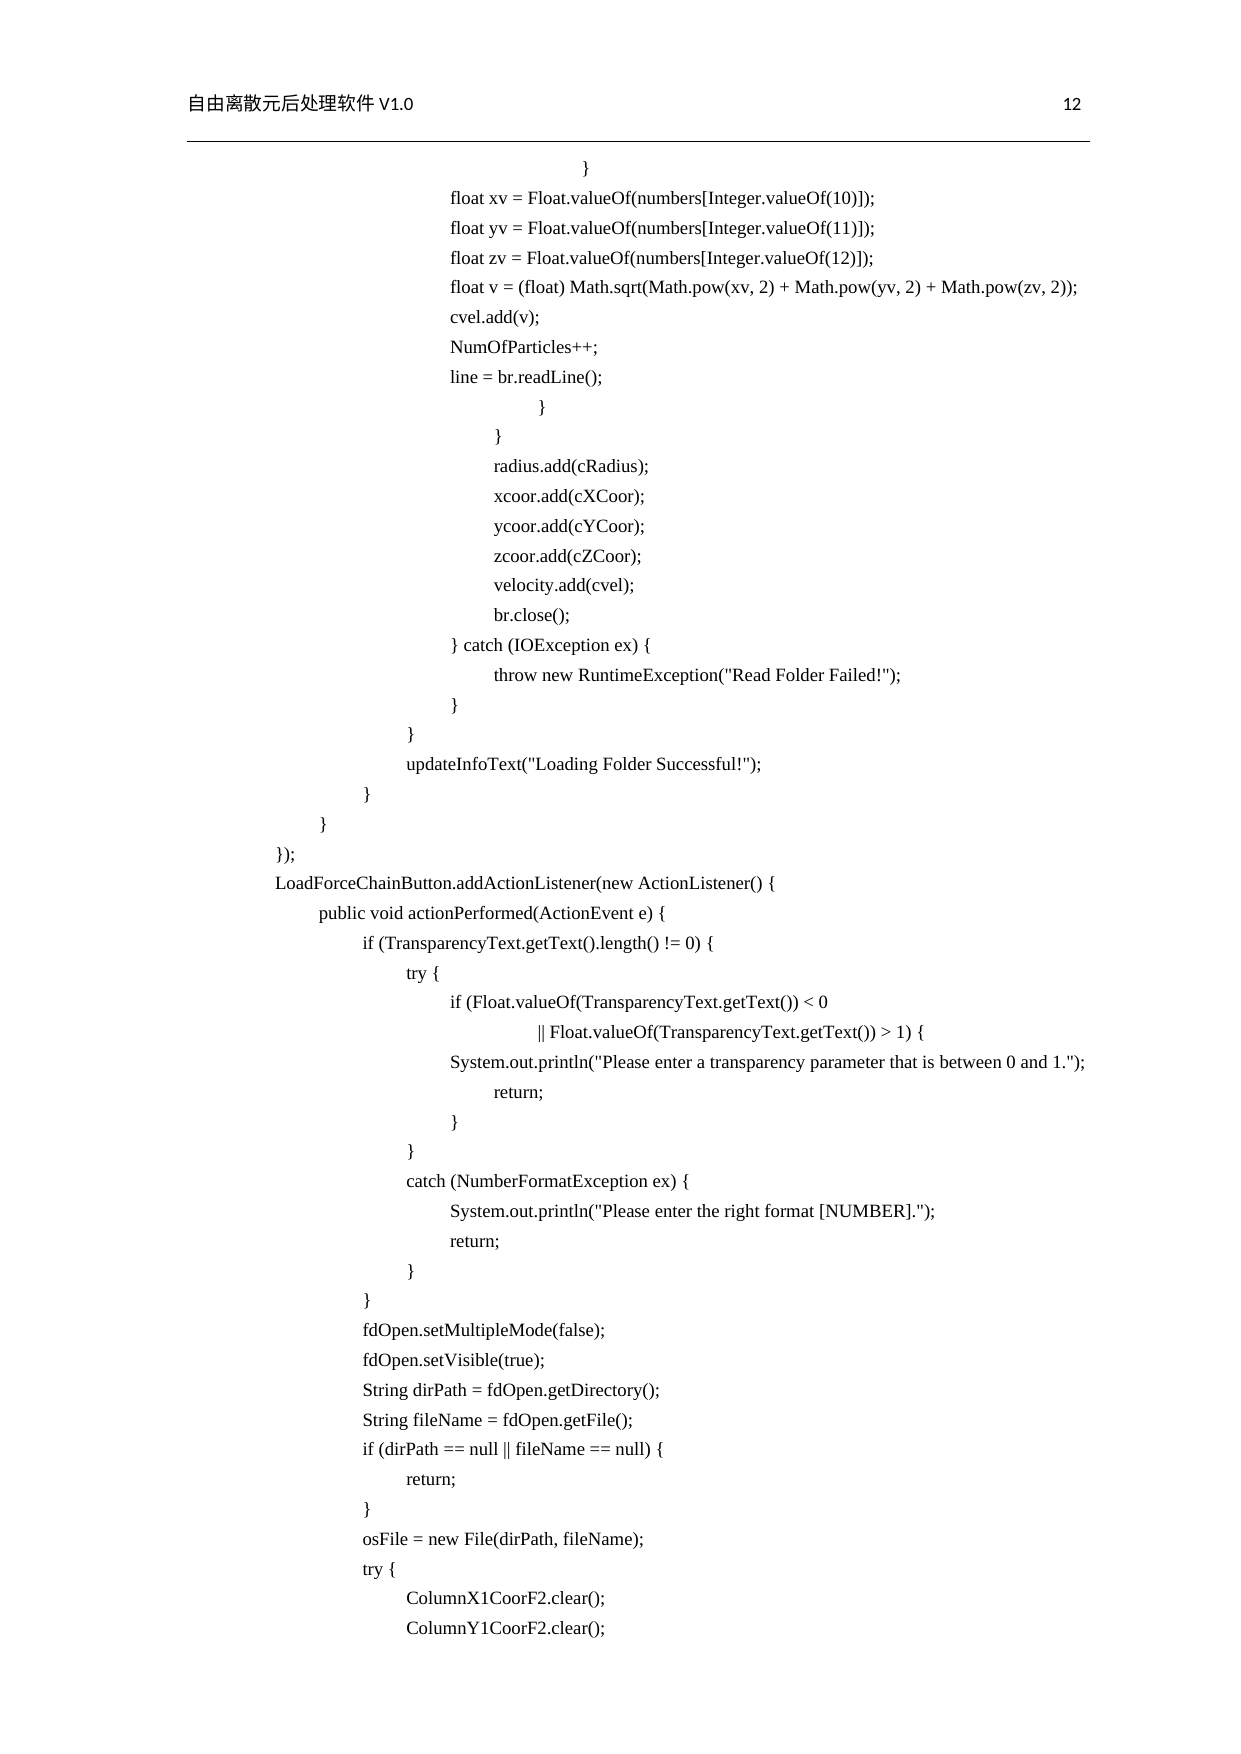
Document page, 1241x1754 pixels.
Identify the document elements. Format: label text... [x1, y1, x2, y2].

text float xv = Float.valueOf(numbers[Integer.valueOf(10)]); [187, 183, 1090, 213]
text try { [187, 1553, 1090, 1583]
text return; [187, 1226, 1090, 1255]
text br.close(); [187, 600, 1090, 630]
text float zv = Float.valueOf(numbers[Integer.valueOf(12)]); [187, 242, 1090, 272]
text } catch (IOException ex) { [187, 630, 1090, 659]
text } [187, 808, 1090, 838]
text || Float.valueOf(TransparencyText.getText()) > 1) { [187, 1017, 1090, 1047]
text float v = (float) Math.sqrt(Math.pow(xv, 2) + Math.pow(yv, 2) + Math.pow(zv, 2)); [187, 272, 1090, 302]
text throw new RuntimeException("Read Folder Failed!"); [187, 659, 1090, 689]
text if (dirPath == null || fileName == null) { [187, 1434, 1090, 1464]
text } [187, 1255, 1090, 1285]
text return; [187, 1077, 1090, 1106]
text public void actionPerformed(ActionEvent e) { [187, 898, 1090, 928]
text } [187, 719, 1090, 749]
text } [187, 153, 1090, 183]
text System.out.println("Please enter a transparency parameter that is between 0 and 1."); [187, 1047, 1090, 1077]
text } [187, 689, 1090, 719]
text } [187, 391, 1090, 421]
text LoadForceChainButton.addActionListener(new ActionListener() { [187, 868, 1090, 898]
text try { [187, 957, 1090, 987]
text String fileName = fdOpen.getFile(); [187, 1404, 1090, 1434]
text ColumnX1CoorF2.clear(); [187, 1583, 1090, 1613]
text if (Float.valueOf(TransparencyText.getText()) < 0 [187, 987, 1090, 1017]
text String dirPath = fdOpen.getDirectory(); [187, 1374, 1090, 1404]
text catch (NumberFormatException ex) { [187, 1166, 1090, 1196]
text updateInfoText("Loading Folder Successful!"); [187, 749, 1090, 779]
text } [187, 1285, 1090, 1315]
text } [187, 1136, 1090, 1166]
text float yv = Float.valueOf(numbers[Integer.valueOf(11)]); [187, 213, 1090, 242]
text return; [187, 1464, 1090, 1494]
text fdOpen.setVisible(true); [187, 1345, 1090, 1374]
text } [187, 779, 1090, 808]
text }); [187, 838, 1090, 868]
text fdOpen.setMultipleMode(false); [187, 1315, 1090, 1345]
text } [187, 1106, 1090, 1136]
text xcoor.add(cXCoor); [187, 481, 1090, 511]
text } [187, 421, 1090, 451]
text velocity.add(cvel); [187, 570, 1090, 600]
text System.out.println("Please enter the right format [NUMBER]."); [187, 1196, 1090, 1226]
text radius.add(cRadius); [187, 451, 1090, 481]
text } [187, 1494, 1090, 1523]
text line = br.readLine(); [187, 362, 1090, 391]
text cvel.add(v); [187, 302, 1090, 332]
text NumOfParticles++; [187, 332, 1090, 362]
text ycoor.add(cYCoor); [187, 511, 1090, 540]
text if (TransparencyText.getText().length() != 0) { [187, 928, 1090, 957]
text ColumnY1CoorF2.clear(); [187, 1613, 1090, 1643]
text zcoor.add(cZCoor); [187, 540, 1090, 570]
text osFile = new File(dirPath, fileName); [187, 1523, 1090, 1553]
